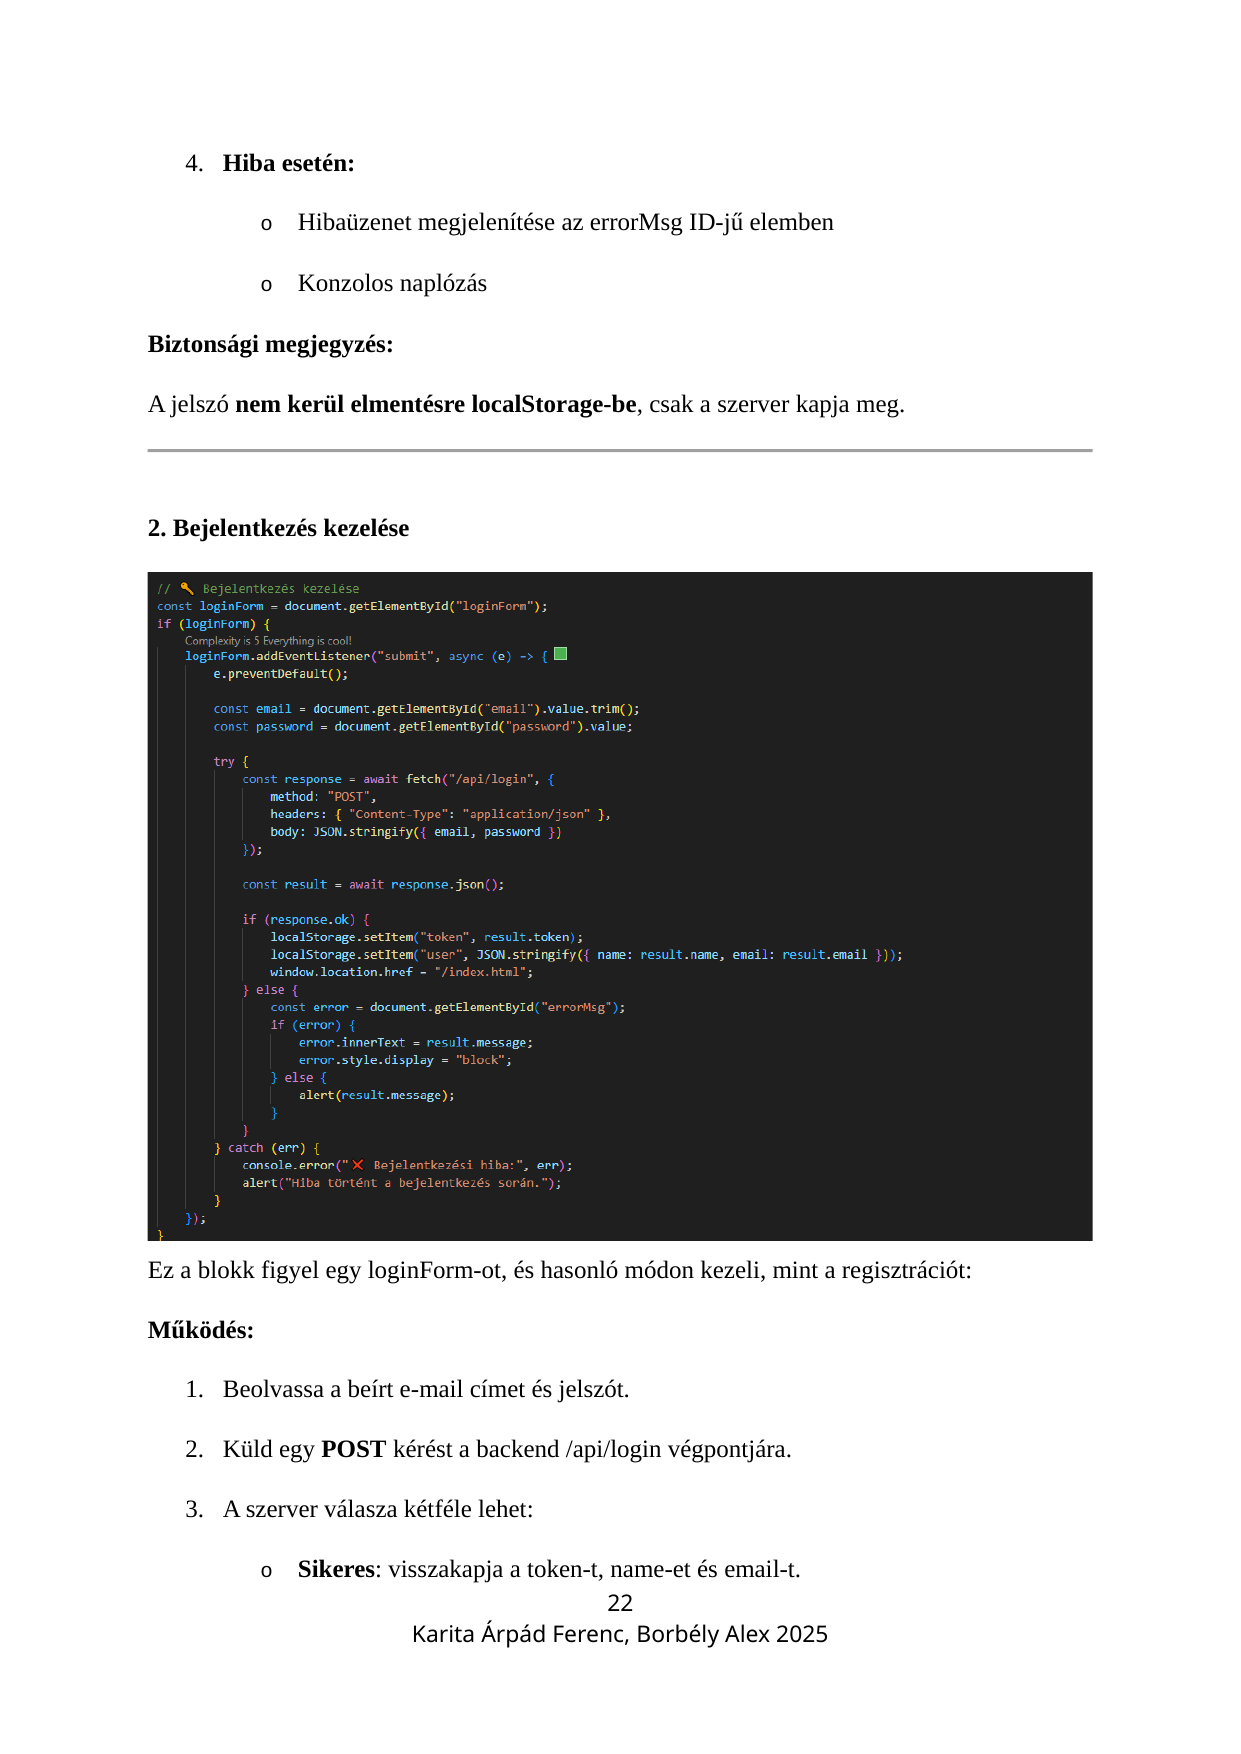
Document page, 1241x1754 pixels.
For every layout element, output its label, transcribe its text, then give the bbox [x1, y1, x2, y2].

list Konzolos naplózás [260, 268, 1093, 298]
list A szerver válasza kétféle lehet: [185, 1494, 1093, 1523]
list Küld egy POST kérést a backend /api/login végpontjára. [185, 1434, 1093, 1463]
text A jelszó nem kerül elmentésre localStorage-be, csak a szerver kapja meg. [148, 389, 1093, 418]
list Hiba esetén: [185, 148, 1093, 176]
text Ez a blokk figyel egy loginForm-ot, és hasonló módon kezeli, mint a regisztrációt: [148, 1241, 1093, 1284]
picture [147, 572, 1093, 1241]
list Beolvassa a beírt e-mail címet és jelszót. [185, 1374, 1093, 1403]
text Biztonsági megjegyzés: [148, 329, 1093, 358]
text 2. Bejelentkezés kezelése [148, 513, 1093, 541]
list Hibaüzenet megjelenítése az errorMsg ID-jű elemben [260, 207, 1093, 237]
list Sikeres: visszakapja a token-t, name-et és email-t. [260, 1554, 1093, 1583]
text Működés: [148, 1315, 1093, 1343]
